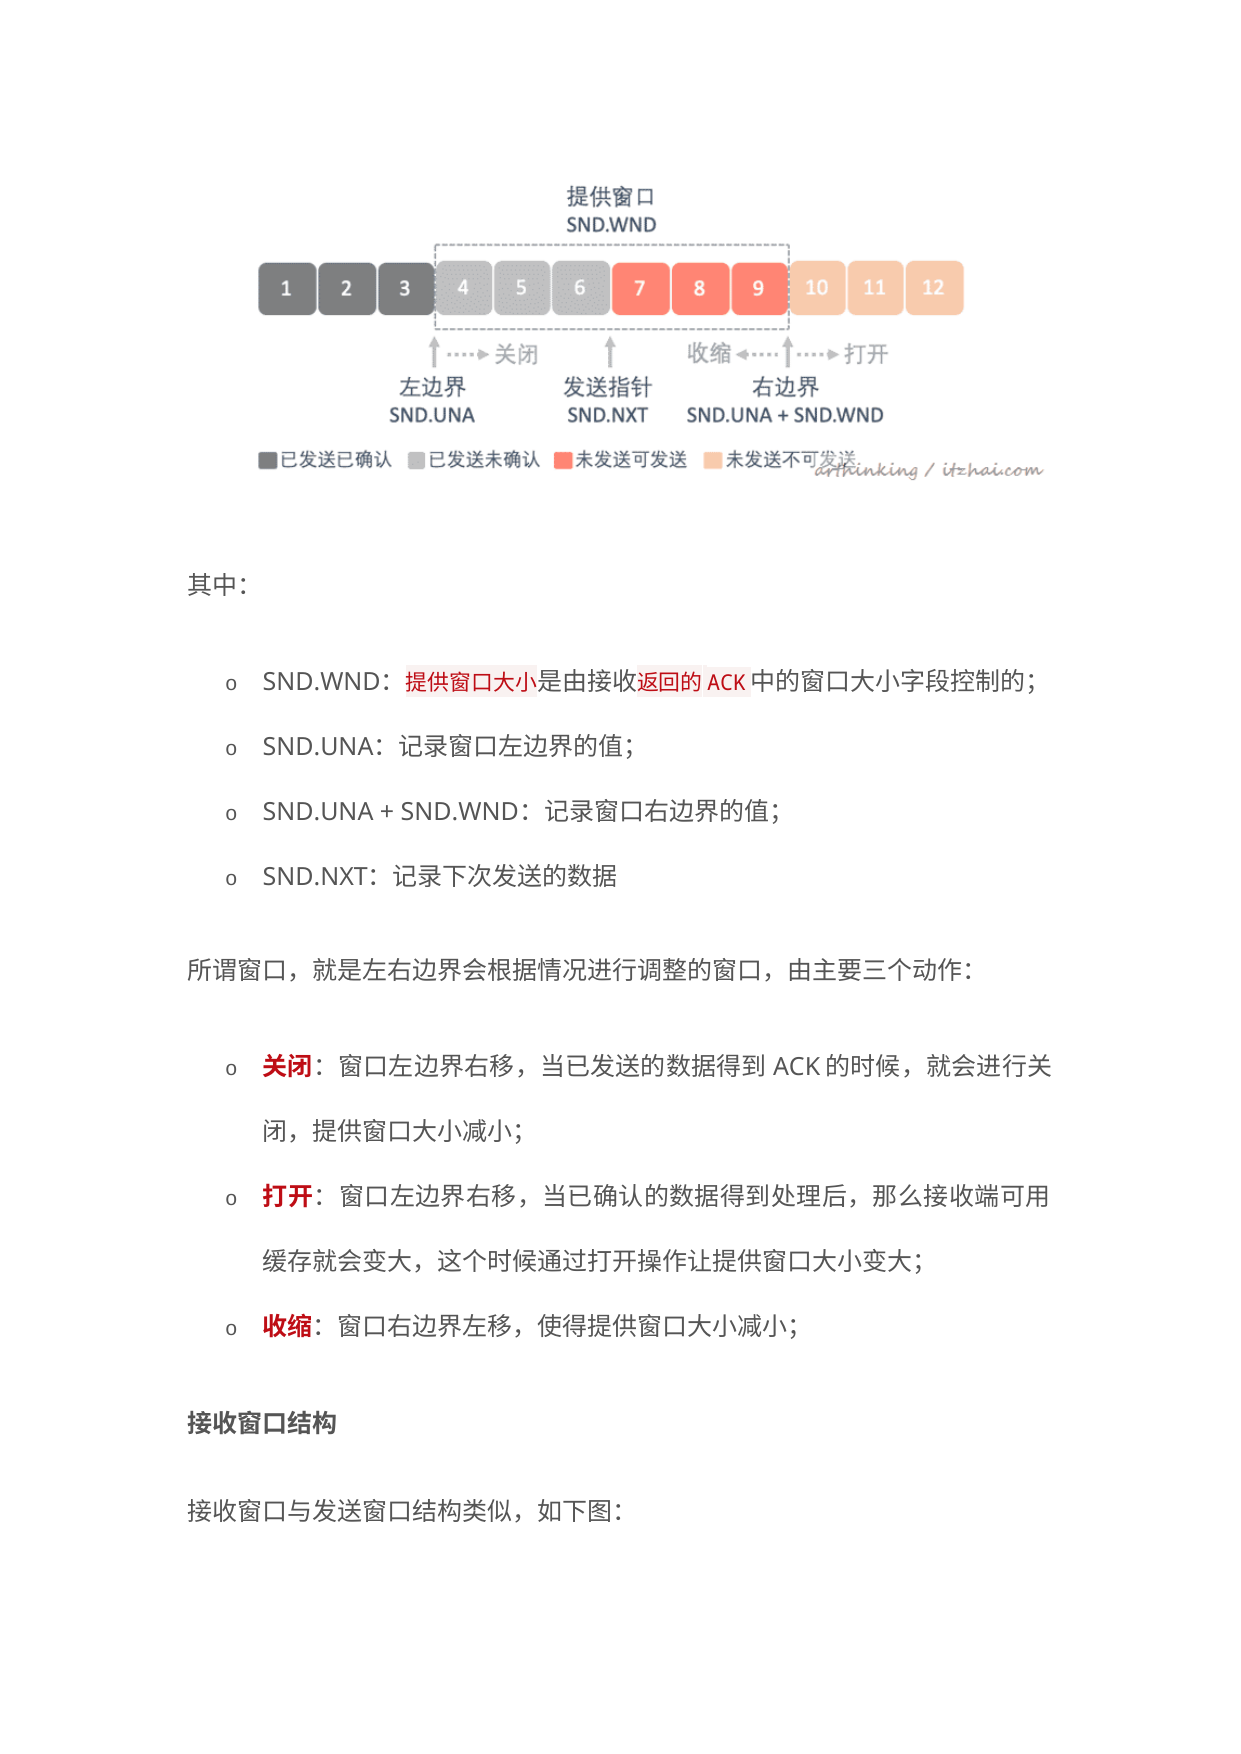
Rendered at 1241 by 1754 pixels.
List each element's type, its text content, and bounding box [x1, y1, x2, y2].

picture [187, 162, 1053, 491]
list 关闭：窗口左边界右移，当已发送的数据得到ACK的时候，就会进行关闭，提供窗口大小减小； [225, 1032, 1053, 1162]
list 收缩：窗口右边界左移，使得提供窗口大小减小； [225, 1292, 1053, 1357]
list SND.NXT：记录下次发送的数据 [225, 842, 1053, 907]
list SND.WND：提供窗口大小是由接收返回的ACK中的窗口大小字段控制的； [225, 647, 1053, 712]
text 所谓窗口，就是左右边界会根据情况进行调整的窗口，由主要三个动作： [187, 936, 1053, 1001]
text 接收窗口结构 [187, 1389, 1053, 1454]
list SND.UNA：记录窗口左边界的值； [225, 712, 1053, 777]
list SND.UNA + SND.WND：记录窗口右边界的值； [225, 777, 1053, 842]
list 打开：窗口左边界右移，当已确认的数据得到处理后，那么接收端可用缓存就会变大，这个时候通过打开操作让提供窗口大小变大； [225, 1162, 1053, 1292]
text 接收窗口与发送窗口结构类似，如下图： [187, 1477, 1053, 1542]
text 其中： [187, 551, 1053, 616]
